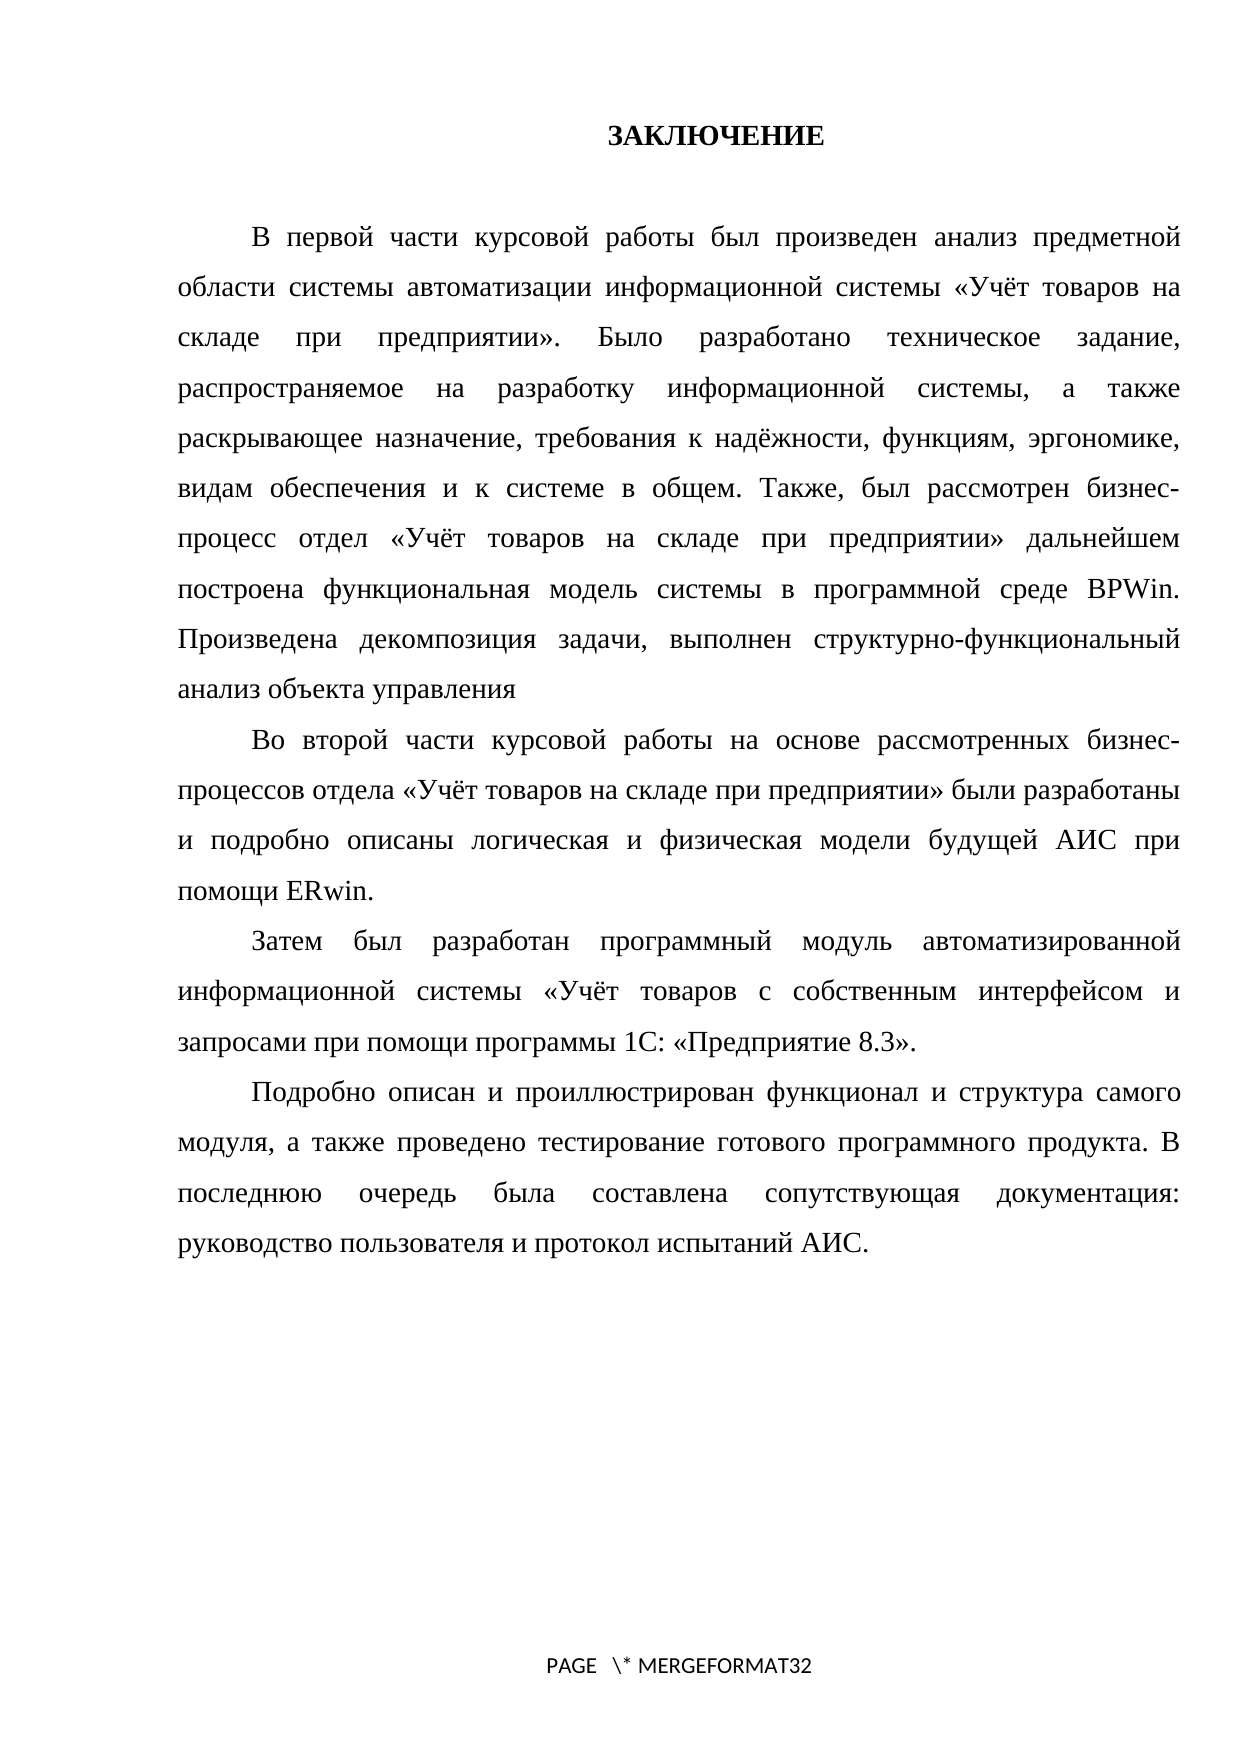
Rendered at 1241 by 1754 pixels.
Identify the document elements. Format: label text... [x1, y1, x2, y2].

text Во второй части курсовой работы на основе рассмотренных бизнес-процессов отдела «Учёт товаров на складе при предприятии» были разработаны и подробно описаны логическая и физическая модели будущей АИС при помощи ERwin. [177, 722, 1181, 906]
subtitle ЗАКЛЮЧЕНИЕ [177, 118, 1181, 152]
text Затем был разработан программный модуль автоматизированной информационной системы «Учёт товаров с собственным интерфейсом и запросами при помощи программы 1С: «Предприятие 8.3». [177, 923, 1181, 1057]
text В первой части курсовой работы был произведен анализ предметной области системы автоматизации информационной системы «Учёт товаров на складе при предприятии». Было разработано техническое задание, распространяемое на разработку информационной системы, а также раскрывающее назначение, требования к надёжности, функциям, эргономике, видам обеспечения и к системе в общем. Также, был рассмотрен бизнес-процесс отдел «Учёт товаров на складе при предприятии» дальнейшем построена функциональная модель системы в программной среде BPWin. Произведена декомпозиция задачи, выполнен структурно-функциональный анализ объекта управления. [177, 219, 1181, 705]
text Подробно описан и проиллюстрирован функционал и структура самого модуля, а также проведено тестирование готового программного продукта. В последнюю очередь была составлена сопутствующая документация: руководство пользователя и протокол испытаний АИС. [177, 1074, 1181, 1258]
